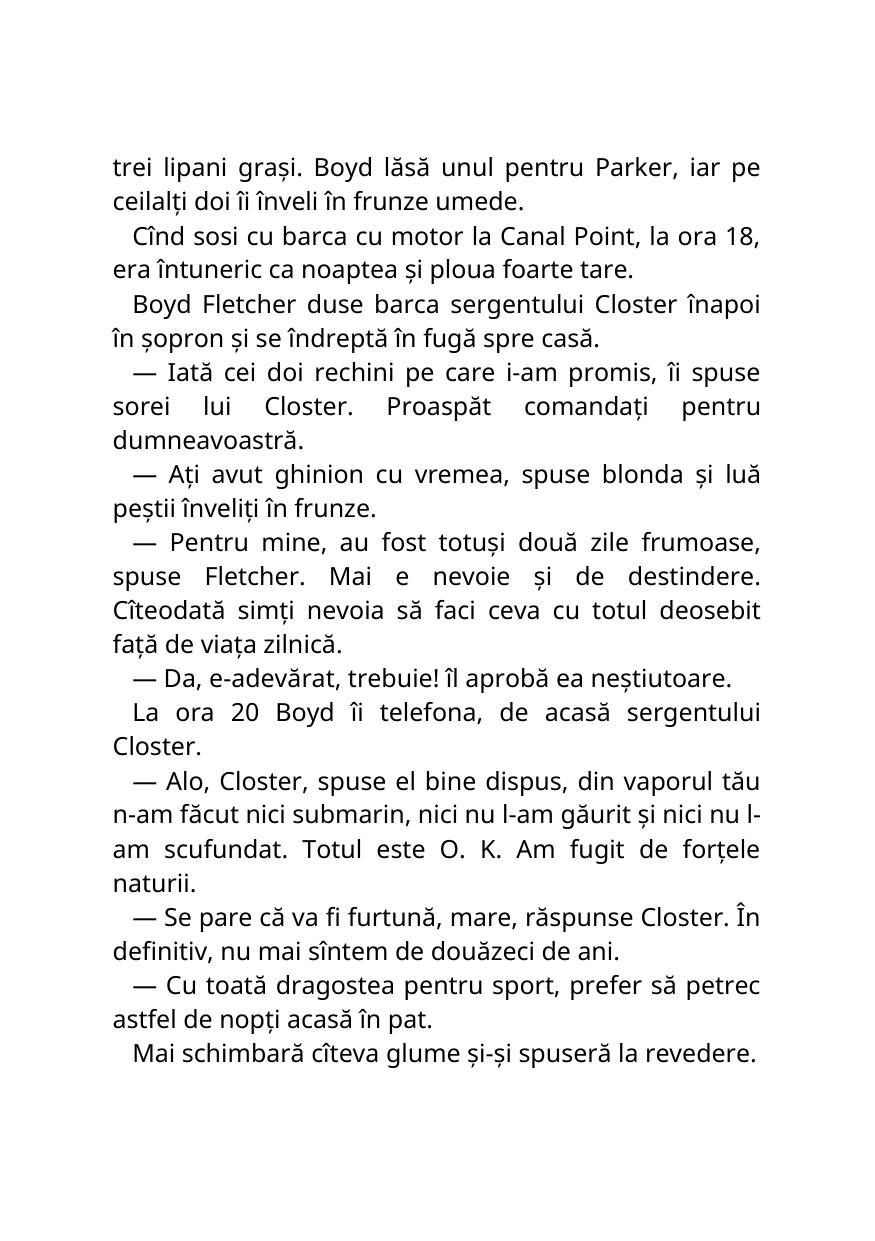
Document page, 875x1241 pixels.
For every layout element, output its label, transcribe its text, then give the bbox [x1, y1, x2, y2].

text — Aţi avut ghinion cu vremea, spuse blonda şi luă peştii înveliţi în frunze. [112, 457, 762, 525]
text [112, 150, 762, 218]
text Mai schimbară cîteva glume şi-şi spuseră la revedere. [112, 1036, 762, 1070]
text — Da, e-adevărat, trebuie! îl aprobă ea neştiutoare. [112, 661, 762, 695]
text — Se pare că va fi furtună, mare, răspunse Closter. În definitiv, nu mai sîntem de douăzeci de ani. [112, 899, 762, 967]
text Cînd sosi cu barca cu motor la Canal Point, la ora 18, era întuneric ca noaptea şi ploua foarte tare. [112, 218, 762, 286]
text — Cu toată dragostea pentru sport, prefer să petrec astfel de nopţi acasă în pat. [112, 967, 762, 1036]
text — Alo, Closter, spuse el bine dispus, din vaporul tău n-am făcut nici submarin, nici nu l-am găurit şi nici nu l-am scufundat. Totul este O. K. Am fugit de forţele naturii. [112, 763, 762, 899]
text — Iată cei doi rechini pe care i-am promis, îi spuse sorei lui Closter. Proaspăt comandaţi pentru dumneavoastră. [112, 354, 762, 457]
text Boyd Fletcher duse barca sergentului Closter înapoi în şopron şi se îndreptă în fugă spre casă. [112, 286, 762, 354]
text La ora 20 Boyd îi telefona, de acasă sergentului Closter. [112, 695, 762, 763]
text — Pentru mine, au fost totuşi două zile frumoase, spuse Fletcher. Mai e nevoie şi de destindere. Cîteodată simţi nevoia să faci ceva cu totul deosebit faţă de viaţa zilnică. [112, 525, 762, 661]
